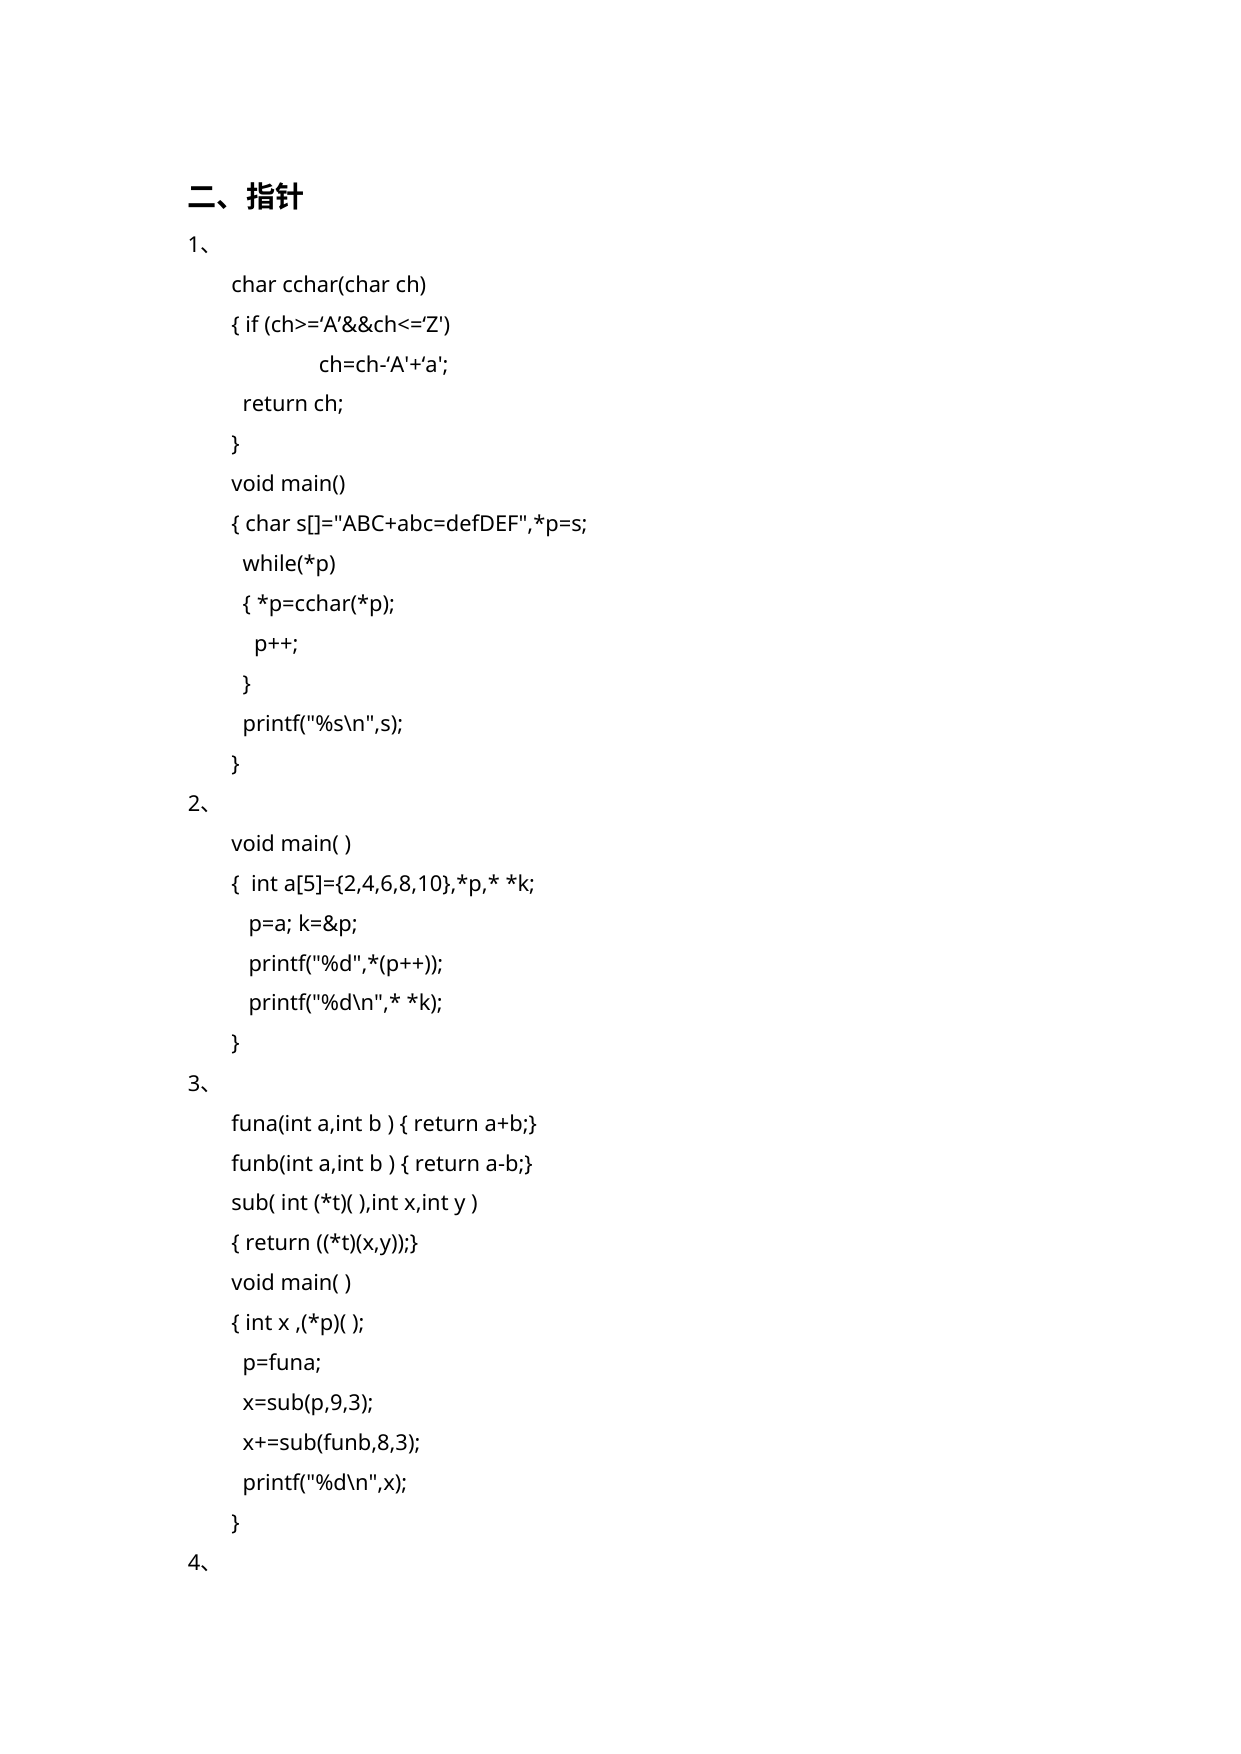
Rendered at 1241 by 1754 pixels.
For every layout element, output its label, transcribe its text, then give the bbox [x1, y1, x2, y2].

text 2、 [188, 786, 1053, 818]
text 1、 [187, 227, 1053, 259]
text x+=sub(funb,8,3); [187, 1425, 1053, 1458]
text printf("%d\n",x); [187, 1465, 1053, 1498]
text printf("%s\n",s); [187, 706, 1053, 739]
text 4、 [188, 1545, 1053, 1578]
text printf("%d\n",* *k); [187, 986, 1053, 1018]
text sub( int (*t)( ),int x,int y ) [187, 1186, 1053, 1218]
text } [187, 1026, 1053, 1058]
text p++; [187, 626, 1053, 659]
text } [187, 746, 1053, 779]
text } [187, 1505, 1053, 1538]
text return ch; [187, 387, 1053, 419]
text { if (ch>=‘A’&&ch<=‘Z') [187, 307, 1053, 340]
text funa(int a,int b ) { return a+b;} [187, 1106, 1053, 1139]
text funb(int a,int b ) { return a-b;} [187, 1146, 1053, 1179]
text { char s[]="ABC+abc=defDEF",*p=s; [187, 507, 1053, 539]
text { int x ,(*p)( ); [187, 1306, 1053, 1338]
text p=funa; [187, 1346, 1053, 1378]
text 二、指针 [187, 162, 1053, 227]
text p=a; k=&p; [187, 906, 1053, 939]
text 3、 [188, 1066, 1053, 1098]
text void main() [187, 467, 1053, 499]
text ch=ch-‘A'+‘a'; [187, 347, 1053, 380]
text while(*p) [187, 547, 1053, 579]
text { return ((*t)(x,y));} [187, 1226, 1053, 1258]
text void main( ) [187, 826, 1053, 859]
text char cchar(char ch) [187, 267, 1053, 300]
text printf("%d",*(p++)); [187, 946, 1053, 979]
text { *p=cchar(*p); [187, 587, 1053, 619]
text x=sub(p,9,3); [187, 1386, 1053, 1418]
text } [187, 666, 1053, 699]
text { int a[5]={2,4,6,8,10},*p,* *k; [187, 866, 1053, 899]
text void main( ) [187, 1266, 1053, 1298]
text } [187, 427, 1053, 459]
